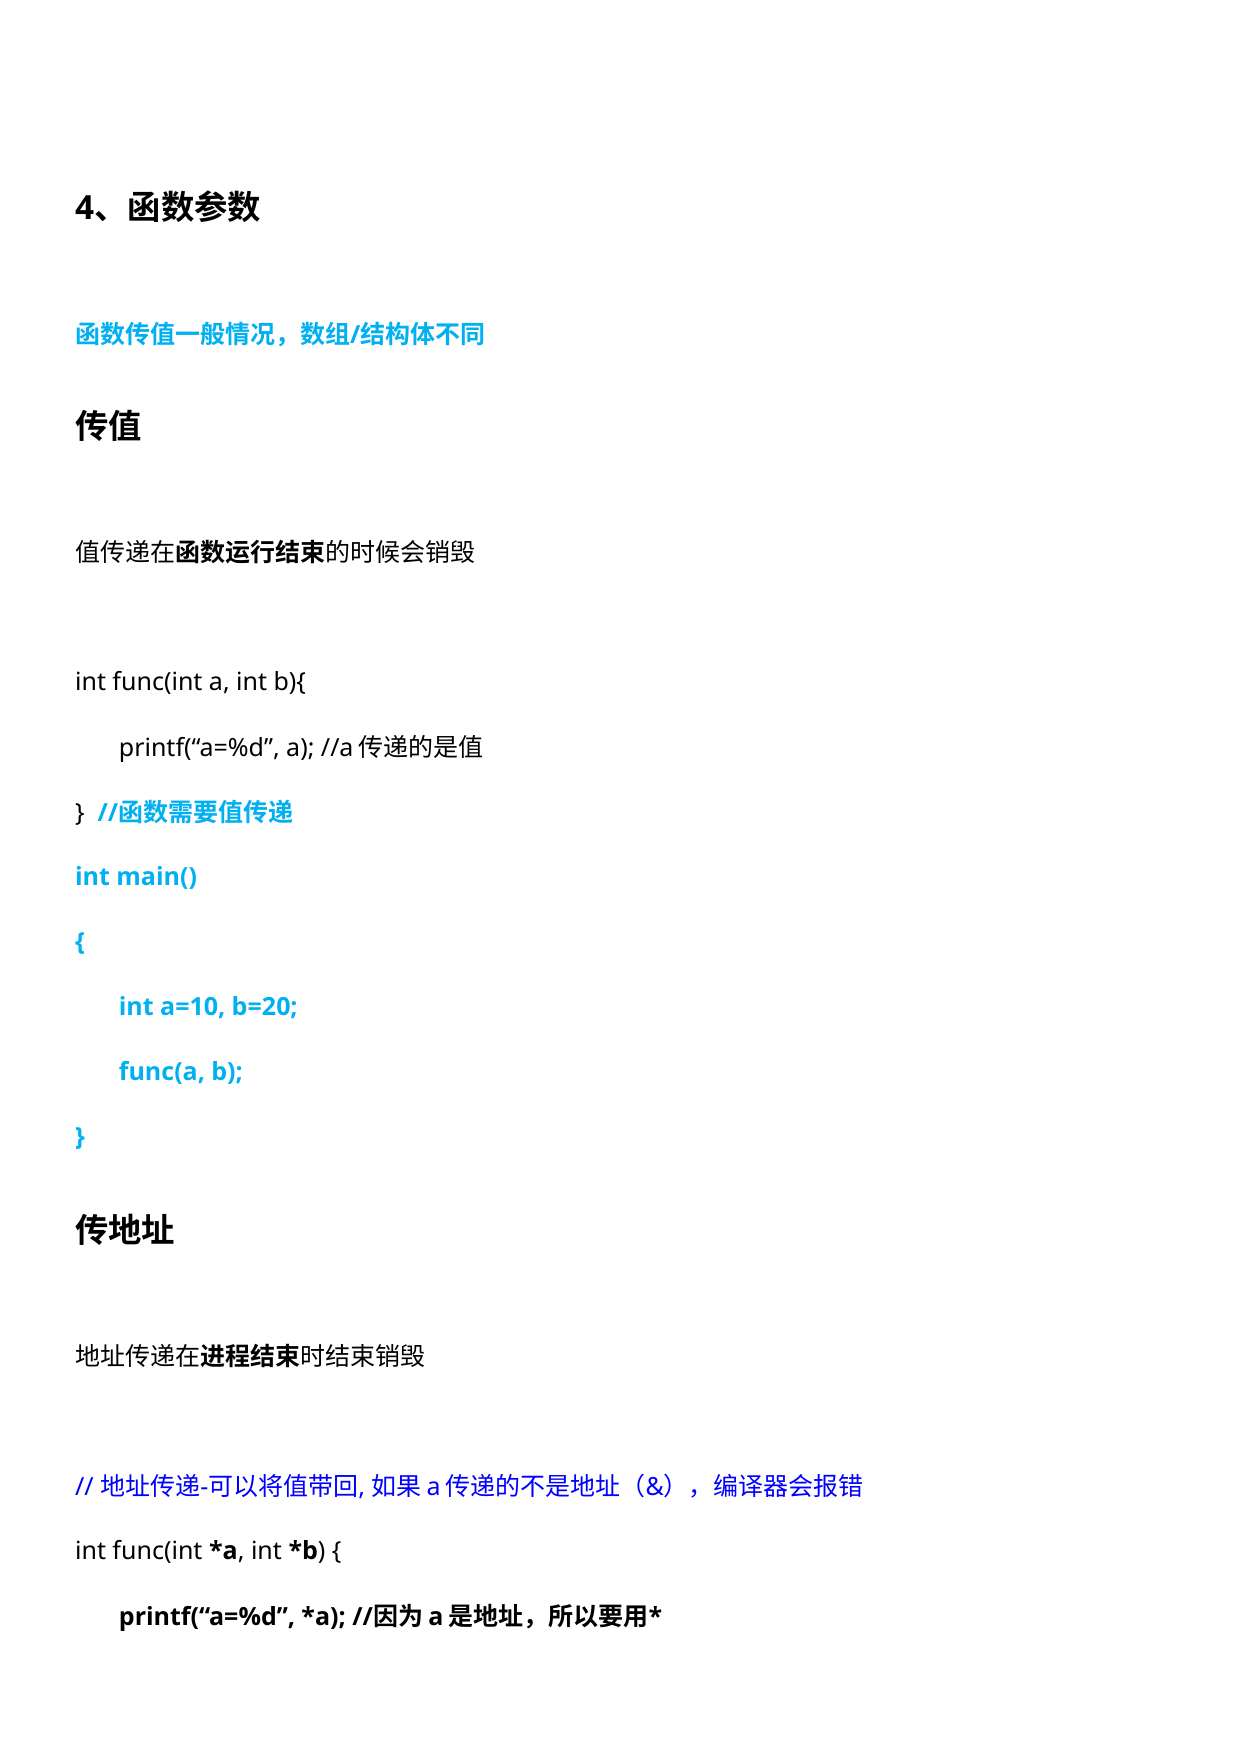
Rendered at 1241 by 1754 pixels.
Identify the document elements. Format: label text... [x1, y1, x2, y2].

list func(a, b); [75, 1038, 1165, 1103]
subtitle 传值 [75, 392, 1165, 457]
list { [75, 908, 1165, 973]
list int func(int *a, int *b) { [75, 1517, 1165, 1582]
list int a=10, b=20; [75, 973, 1165, 1038]
text 函数传值一般情况，数组/结构体不同 [75, 300, 1165, 365]
subtitle 传地址 [75, 1196, 1165, 1261]
list int func(int a, int b){ [75, 648, 1165, 713]
list } [75, 1103, 1165, 1168]
list printf(“a=%d”, *a); //因为a是地址，所以要用* [75, 1582, 1165, 1647]
list int main() [75, 843, 1165, 908]
text 值传递在函数运行结束的时候会销毁 [75, 518, 1165, 583]
list printf(“a=%d”, a); //a传递的是值 [75, 713, 1165, 778]
text // 地址传递-可以将值带回, 如果a传递的不是地址（&），编译器会报错 [75, 1452, 1165, 1517]
list } //函数需要值传递 [75, 778, 1165, 843]
subtitle 函数参数 [75, 173, 1165, 238]
text 地址传递在进程结束时结束销毁 [75, 1322, 1165, 1387]
